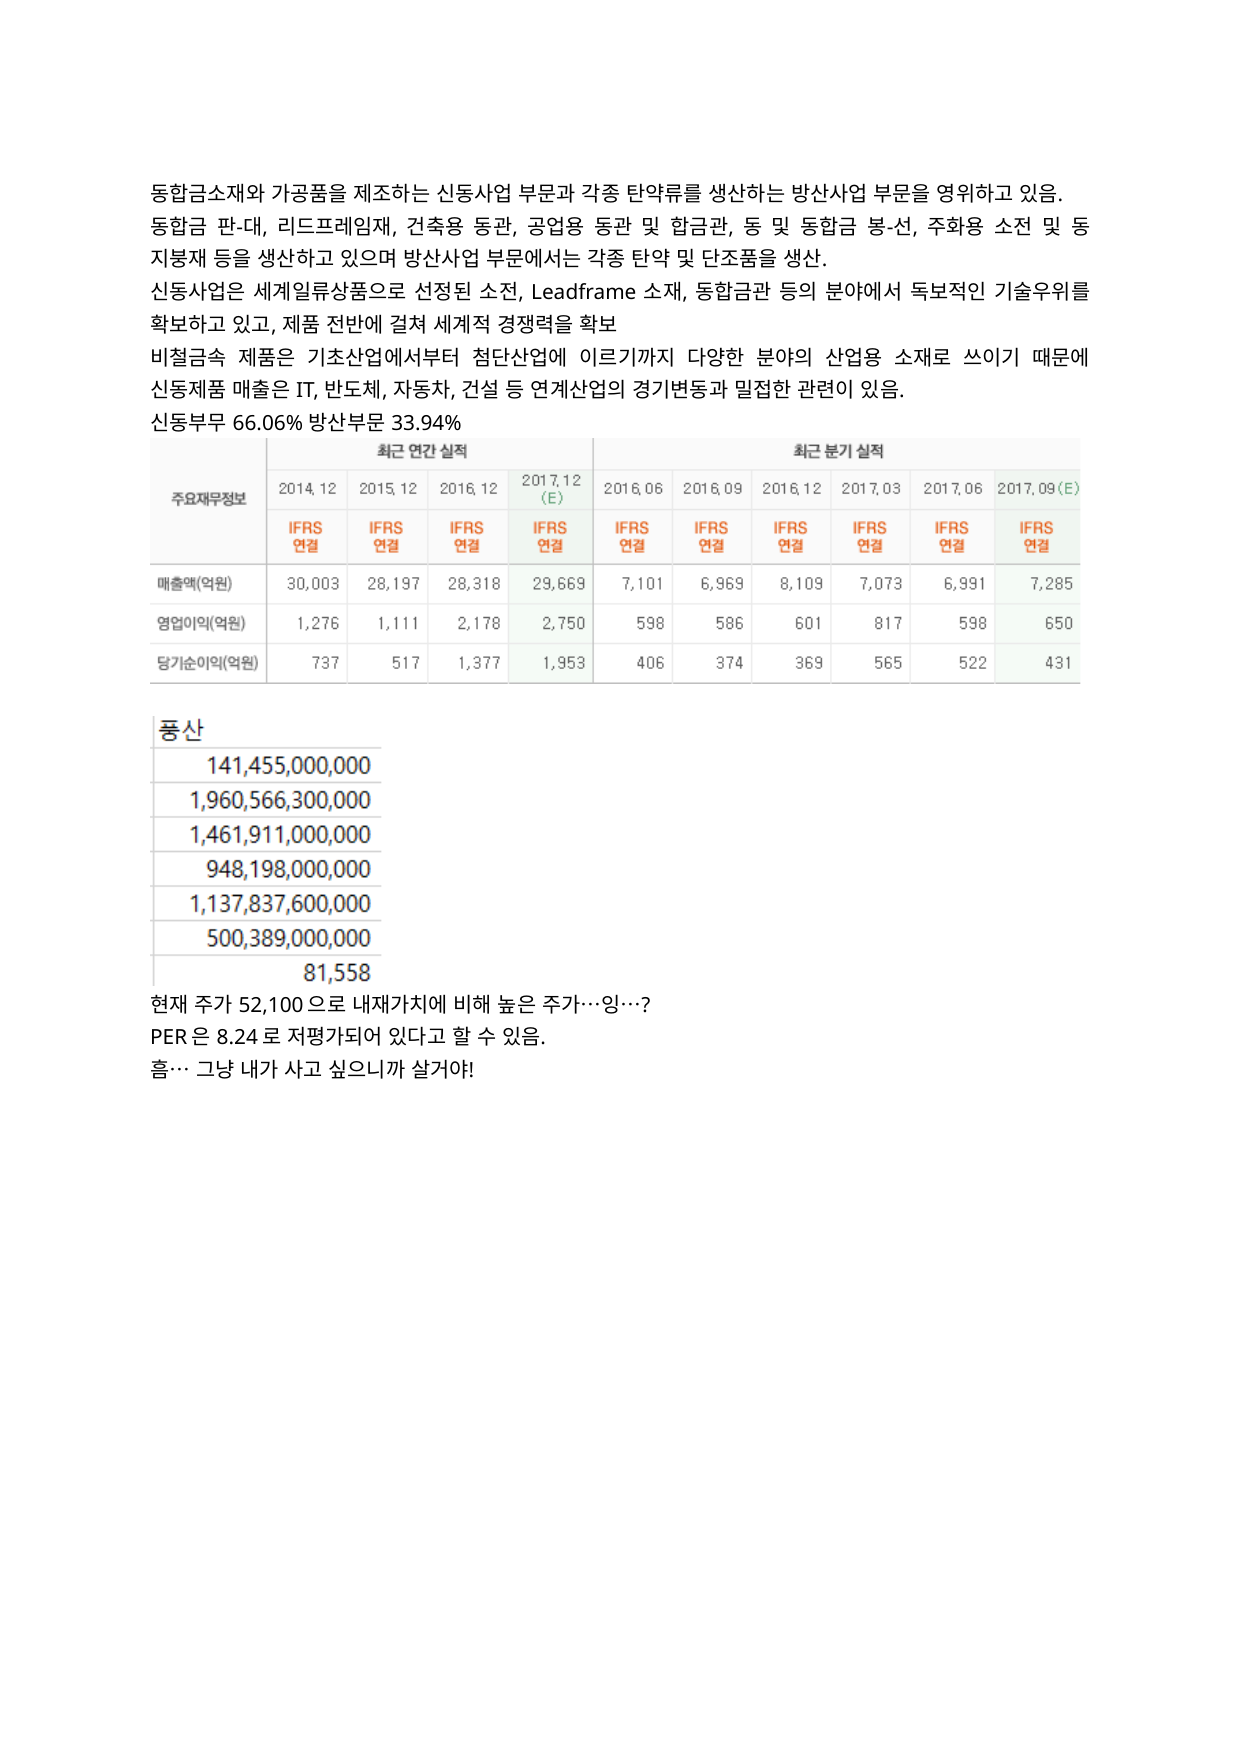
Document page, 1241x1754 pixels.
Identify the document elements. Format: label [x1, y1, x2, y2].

text [150, 177, 1090, 1114]
picture [150, 438, 1089, 684]
picture [150, 716, 382, 986]
